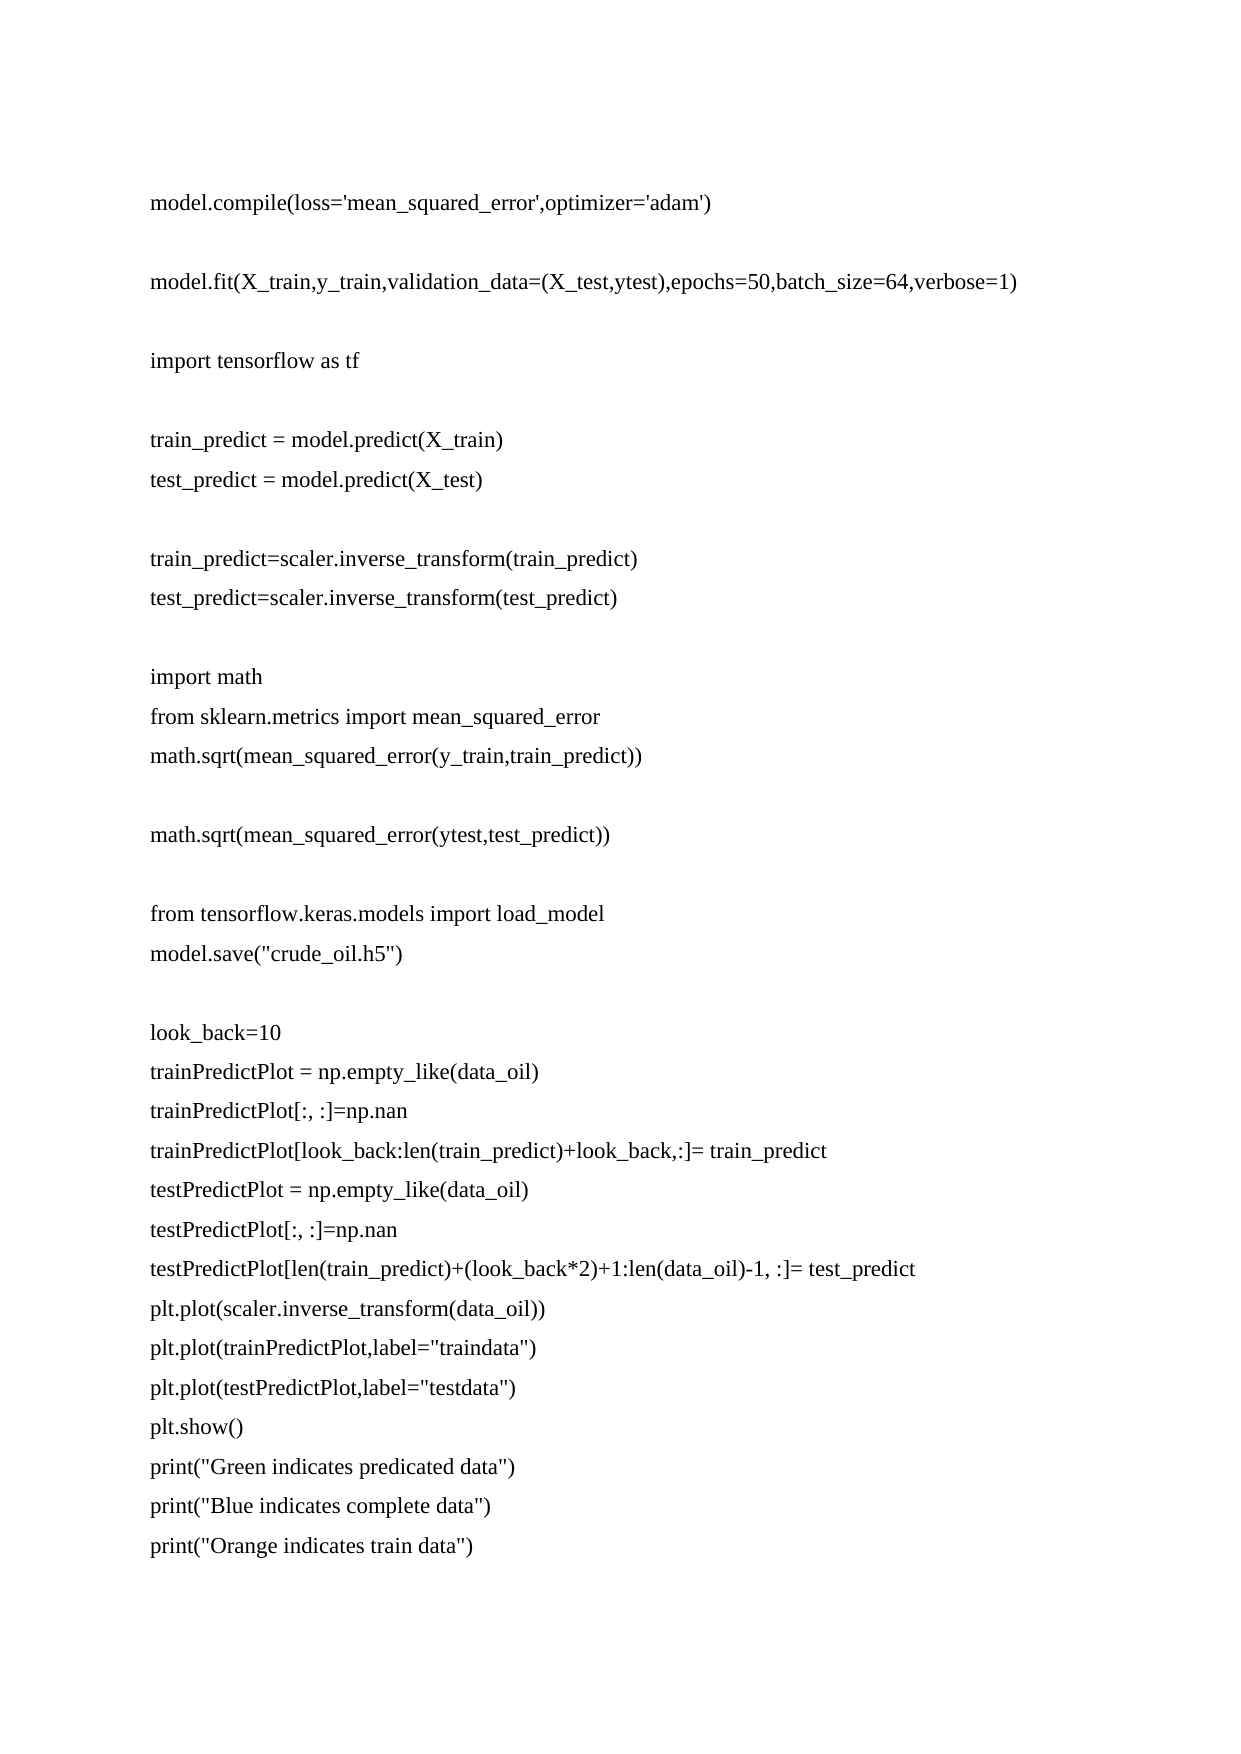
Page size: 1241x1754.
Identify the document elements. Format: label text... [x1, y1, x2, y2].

text train_predict=scaler.inverse_transform(train_predict) [150, 545, 1090, 571]
text test_predict=scaler.inverse_transform(test_predict) [150, 584, 1090, 611]
text math.sqrt(mean_squared_error(ytest,test_predict)) [150, 821, 1090, 847]
text model.fit(X_train,y_train,validation_data=(X_test,ytest),epochs=50,batch_size=64,verbose=1) [150, 268, 1090, 295]
text from tensorflow.keras.models import load_model [150, 900, 1090, 926]
text model.compile(loss='mean_squared_error',optimizer='adam') [150, 189, 1090, 216]
text plt.plot(testPredictPlot,label="testdata") [150, 1374, 1090, 1400]
text plt.show() [150, 1413, 1090, 1440]
text testPredictPlot[len(train_predict)+(look_back*2)+1:len(data_oil)-1, :]= test_predict [150, 1255, 1090, 1282]
text print("Green indicates predicated data") [150, 1453, 1090, 1479]
text trainPredictPlot[look_back:len(train_predict)+look_back,:]= train_predict [150, 1137, 1090, 1163]
text look_back=10 [150, 1018, 1090, 1045]
text import math [150, 663, 1090, 689]
text plt.plot(scaler.inverse_transform(data_oil)) [150, 1295, 1090, 1321]
text model.save("crude_oil.h5") [150, 939, 1090, 966]
text print("Blue indicates complete data") [150, 1492, 1090, 1519]
text testPredictPlot = np.empty_like(data_oil) [150, 1176, 1090, 1203]
text from sklearn.metrics import mean_squared_error [150, 703, 1090, 729]
text testPredictPlot[:, :]=np.nan [150, 1216, 1090, 1242]
text math.sqrt(mean_squared_error(y_train,train_predict)) [150, 742, 1090, 768]
text trainPredictPlot = np.empty_like(data_oil) [150, 1058, 1090, 1084]
text trainPredictPlot[:, :]=np.nan [150, 1097, 1090, 1124]
text train_predict = model.predict(X_train) [150, 426, 1090, 453]
text test_predict = model.predict(X_test) [150, 466, 1090, 492]
text import tensorflow as tf [150, 347, 1090, 374]
text plt.plot(trainPredictPlot,label="traindata") [150, 1334, 1090, 1361]
text print("Orange indicates train data") [150, 1532, 1090, 1558]
